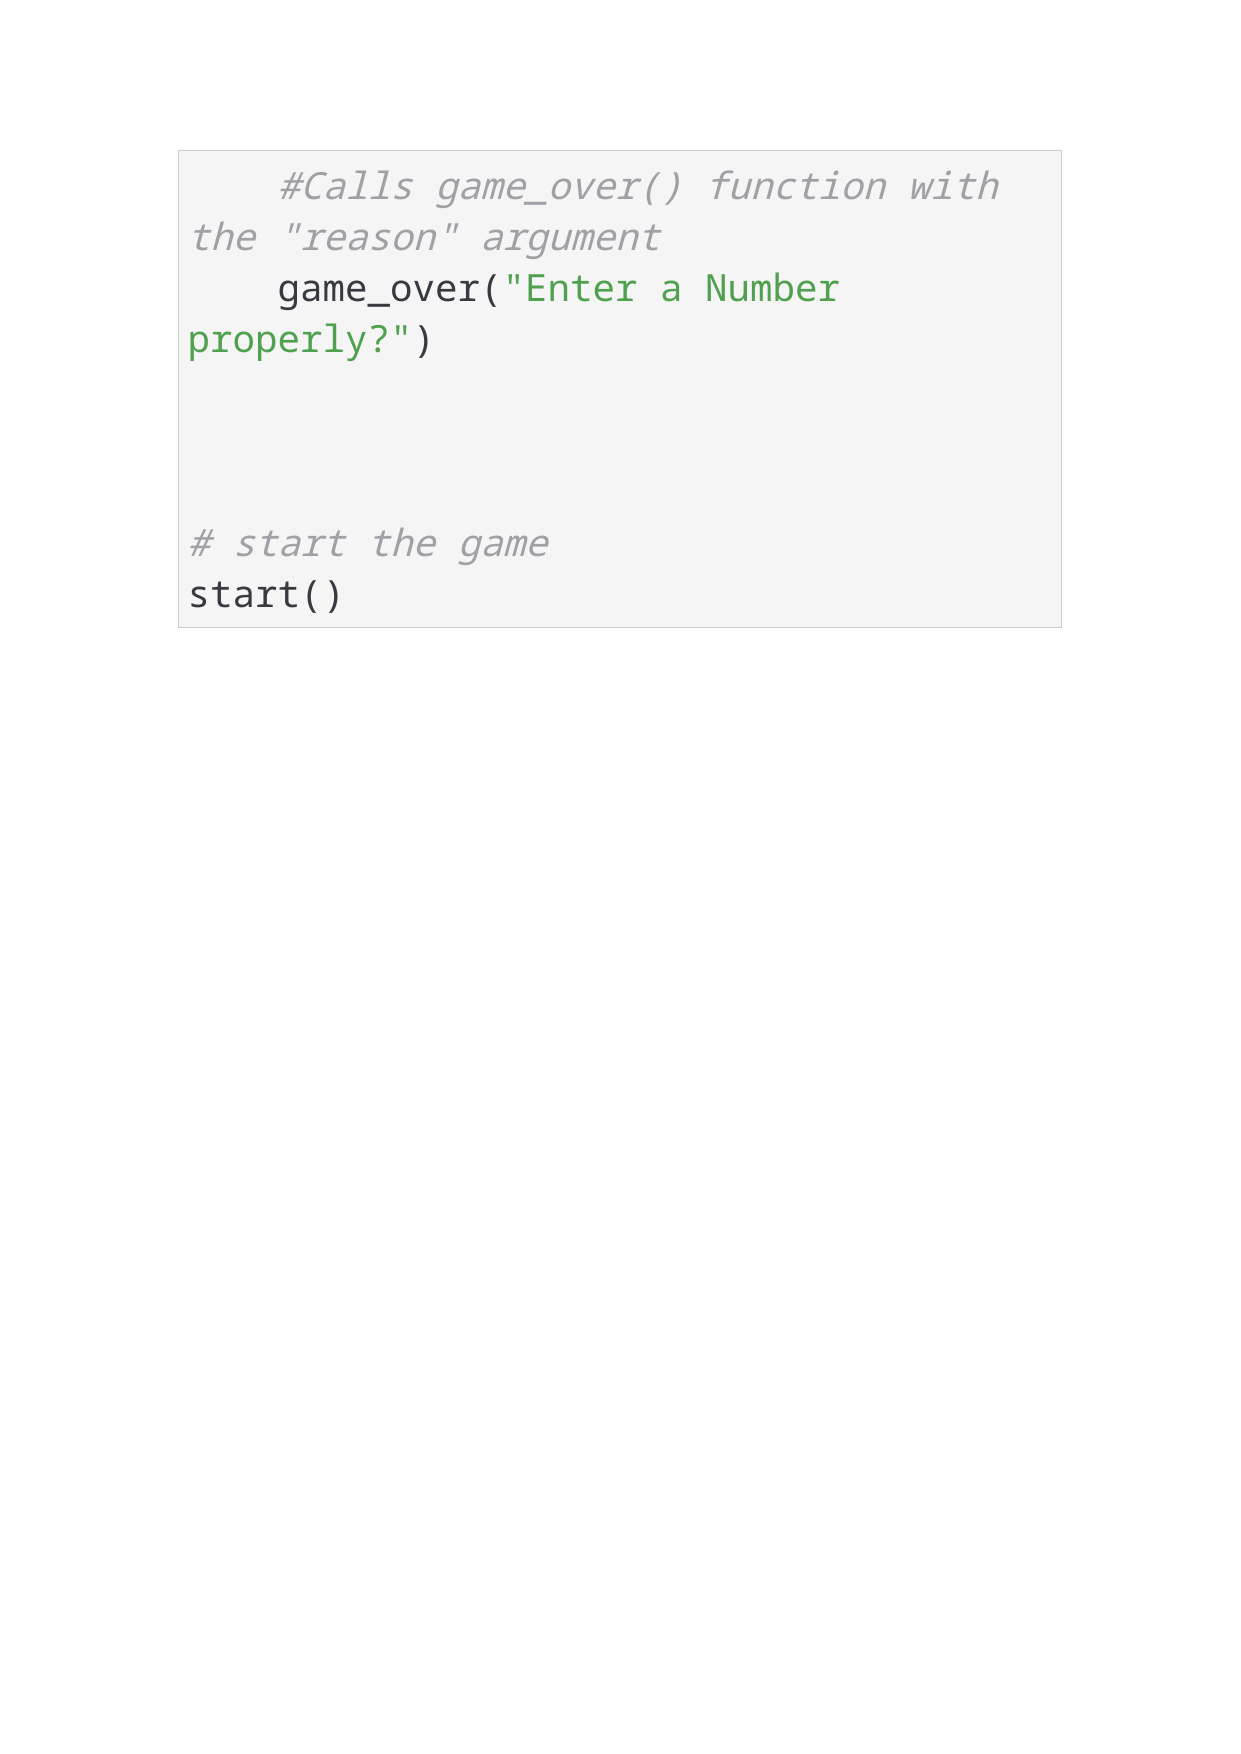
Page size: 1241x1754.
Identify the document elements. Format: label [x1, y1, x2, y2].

text [179, 151, 1061, 627]
